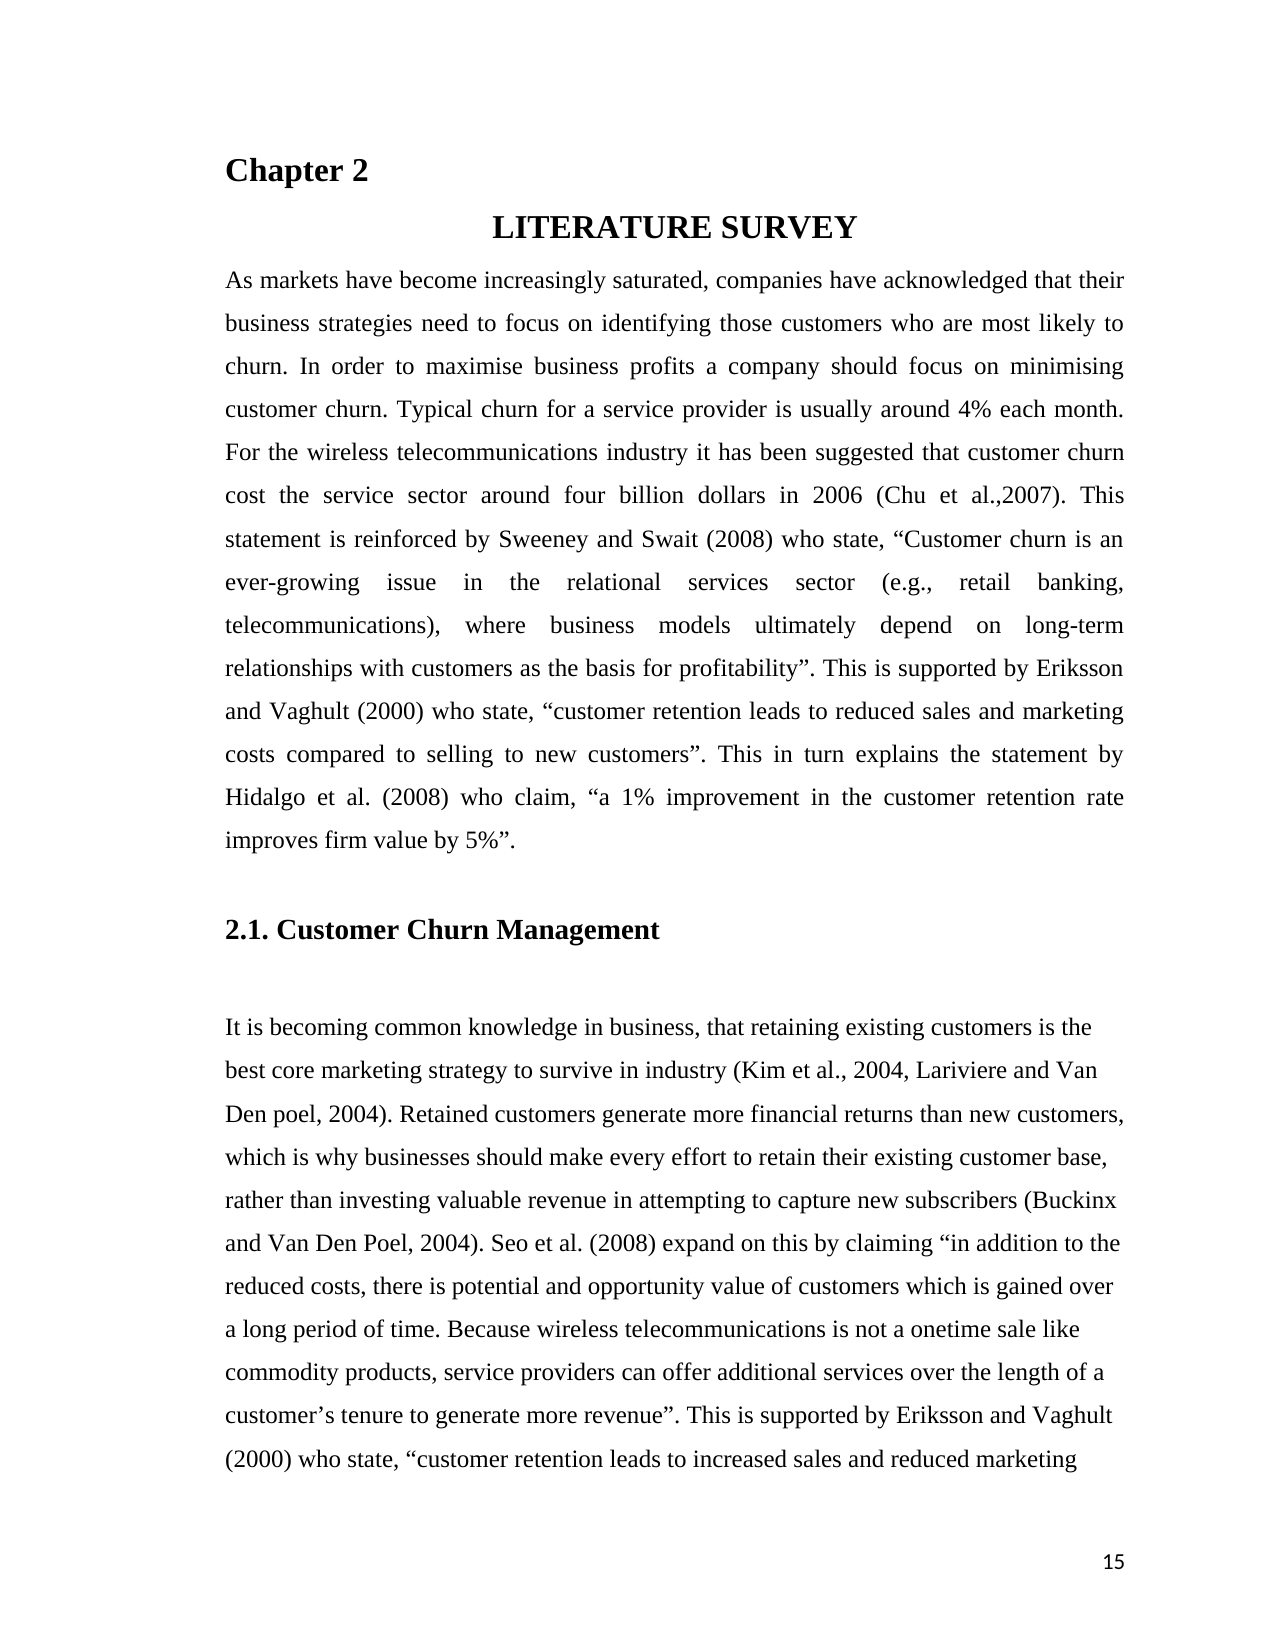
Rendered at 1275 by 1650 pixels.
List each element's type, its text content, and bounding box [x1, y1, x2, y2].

text Chapter 2 [225, 150, 1125, 188]
text As markets have become increasingly saturated, companies have acknowledged that their business strategies need to focus on identifying those customers who are most likely to churn. In order to maximise business profits a company should focus on minimising customer churn. Typical churn for a service provider is usually around 4% each month. For the wireless telecommunications industry it has been suggested that customer churn cost the service sector around four billion dollars in 2006 (Chu et al.,2007). This statement is reinforced by Sweeney and Swait (2008) who state, “Customer churn is an ever-growing issue in the relational services sector (e.g., retail banking, telecommunications), where business models ultimately depend on long-term relationships with customers as the basis for profitability”. This is supported by Eriksson and Vaghult (2000) who state, “customer retention leads to reduced sales and marketing costs compared to selling to new customers”. This in turn explains the statement by Hidalgo et al. (2008) who claim, “a 1% improvement in the customer retention rate improves firm value by 5%”. [225, 265, 1125, 854]
text LITERATURE SURVEY [225, 207, 1125, 246]
text 2.1. Customer Churn Management [225, 912, 1125, 945]
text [225, 1012, 1125, 1472]
